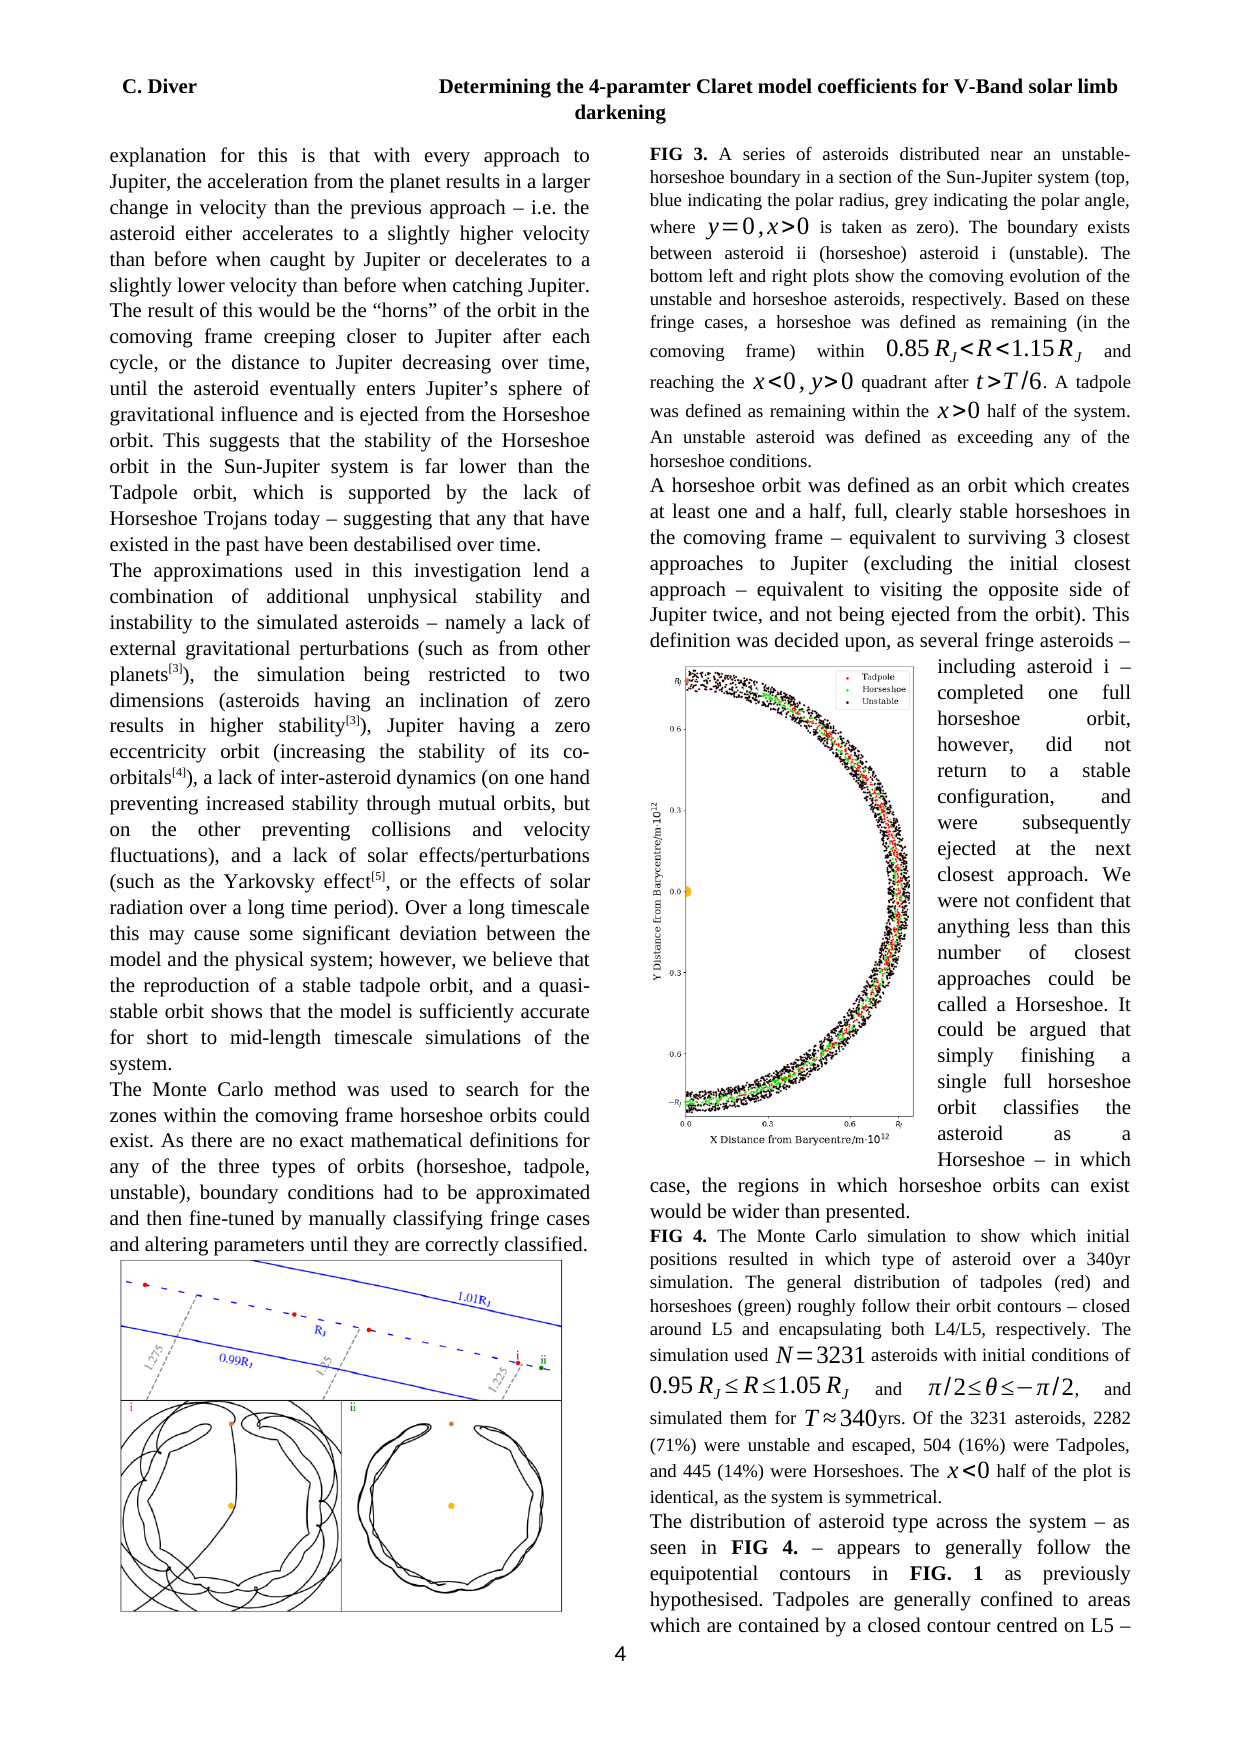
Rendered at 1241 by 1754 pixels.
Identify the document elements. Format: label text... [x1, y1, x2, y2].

picture [113, 1256, 569, 1619]
picture [649, 659, 919, 1151]
text The approximations used in this investigation lend a combination of additional unphysical stability and instability to the simulated asteroids – namely a lack of external gravitational perturbations (such as from other planets[3]), the simulation being restricted to two dimensions (asteroids having an inclination of zero results in higher stability[3]), Jupiter having a zero eccentricity orbit (increasing the stability of its co-orbitals[4]), a lack of inter-asteroid dynamics (on one hand preventing increased stability through mutual orbits, but on the other preventing collisions and velocity fluctuations), and a lack of solar effects/perturbations (such as the Yarkovsky effect[5], or the effects of solar radiation over a long time period). Over a long timescale this may cause some significant deviation between the model and the physical system; however, we believe that the reproduction of a stable tadpole orbit, and a quasi-stable orbit shows that the model is sufficiently accurate for short to mid-length timescale simulations of the system. [109, 558, 591, 1075]
text FIG 4. The Monte Carlo simulation to show which initial positions resulted in which type of asteroid over a 340yr simulation. The general distribution of tadpoles (red) and horseshoes (green) roughly follow their orbit contours – closed around L5 and encapsulating both L4/L5, respectively. The simulation used asteroids with initial conditions of and , and simulated them for yrs. Of the 3231 asteroids, 2282 (71%) were unstable and escaped, 504 (16%) were Tadpoles, and 445 (14%) were Horseshoes. The half of the plot is identical, as the system is symmetrical. [649, 1225, 1131, 1508]
text The Monte Carlo method was used to search for the zones within the comoving frame horseshoe orbits could exist. As there are no exact mathematical definitions for any of the three types of orbits (horseshoe, tadpole, unstable), boundary conditions had to be approximated and then fine-tuned by manually classifying fringe cases and altering parameters until they are correctly classified. [109, 1077, 591, 1256]
text FIG 3. A series of asteroids distributed near an unstable-horseshoe boundary in a section of the Sun-Jupiter system (top, blue indicating the polar radius, grey indicating the polar angle, where is taken as zero). The boundary exists between asteroid ii (horseshoe) asteroid i (unstable). The bottom left and right plots show the comoving evolution of the unstable and horseshoe asteroids, respectively. Based on these fringe cases, a horseshoe was defined as remaining (in the comoving frame) within and reaching the quadrant after . A tadpole was defined as remaining within the half of the system. An unstable asteroid was defined as exceeding any of the horseshoe conditions. [649, 143, 1131, 471]
